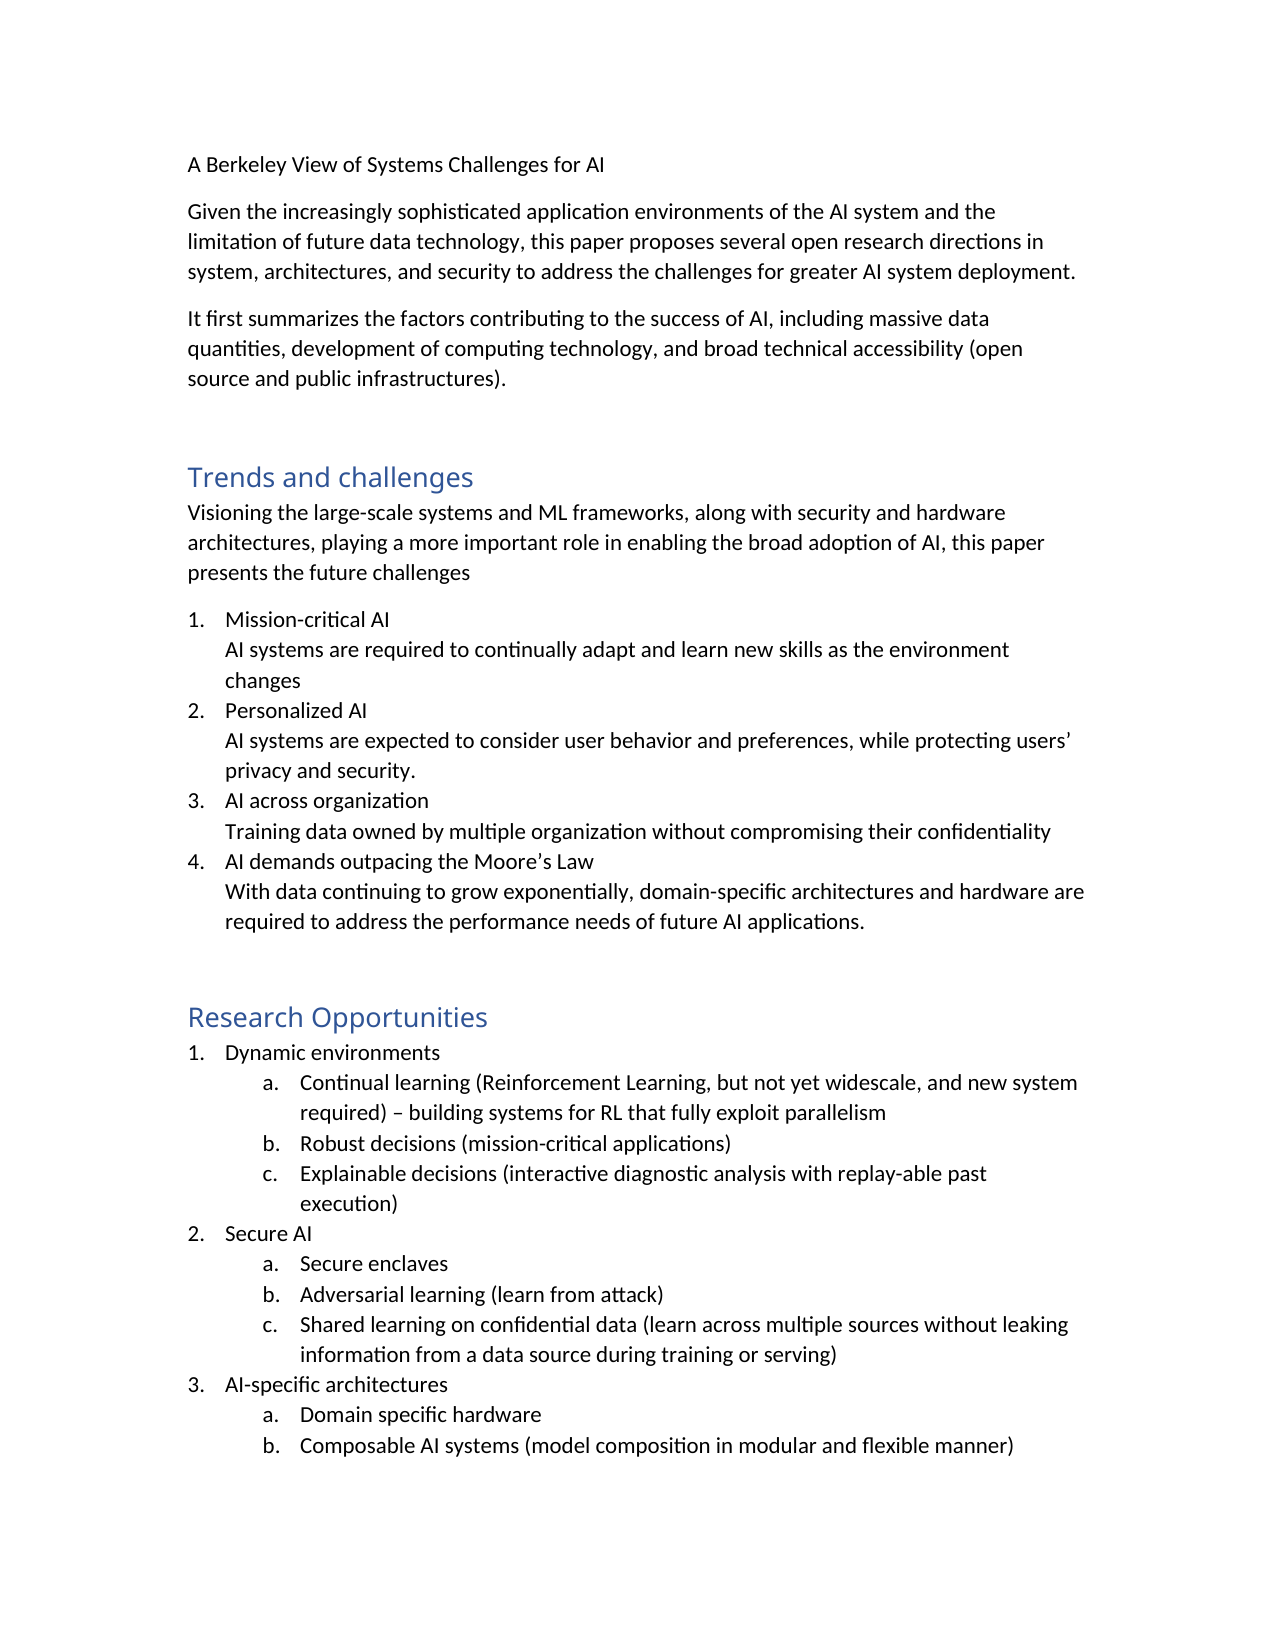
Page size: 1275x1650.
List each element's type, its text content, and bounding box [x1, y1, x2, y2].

list Shared learning on confidential data (learn across multiple sources without leaking information from a data source during training or serving) [262, 1310, 1087, 1368]
list Personalized AI [187, 696, 1087, 724]
list With data continuing to grow exponentially, domain-specific architectures and hardware are required to address the performance needs of future AI applications. [225, 877, 1087, 936]
list Dynamic environments [187, 1038, 1087, 1066]
list AI demands outpacing the Moore’s Law [187, 847, 1087, 875]
list AI systems are expected to consider user behavior and preferences, while protecting users’ privacy and security. [225, 726, 1087, 784]
subtitle Research Opportunities [187, 998, 1087, 1035]
text A Berkeley View of Systems Challenges for AI [187, 150, 1087, 178]
text Given the increasingly sophisticated application environments of the AI system and the limitation of future data technology, this paper proposes several open research directions in system, architectures, and security to address the challenges for greater AI system deployment. [187, 197, 1087, 285]
list Robust decisions (mission-critical applications) [262, 1129, 1087, 1157]
list Mission-critical AI [187, 605, 1087, 633]
text Visioning the large-scale systems and ML frameworks, along with security and hardware architectures, playing a more important role in enabling the broad adoption of AI, this paper presents the future challenges [187, 498, 1087, 587]
subtitle Trends and challenges [187, 458, 1087, 495]
list Adversarial learning (learn from attack) [262, 1280, 1087, 1308]
list AI across organization [187, 787, 1087, 815]
list AI-specific architectures [187, 1370, 1087, 1398]
text It first summarizes the factors contributing to the success of AI, including massive data quantities, development of computing technology, and broad technical accessibility (open source and public infrastructures). [187, 304, 1087, 393]
list Training data owned by multiple organization without compromising their confidentiality [225, 817, 1087, 845]
list AI systems are required to continually adapt and learn new skills as the environment changes [225, 636, 1087, 694]
list Secure enclaves [262, 1249, 1087, 1278]
list Domain specific hardware [262, 1401, 1087, 1429]
list Explainable decisions (interactive diagnostic analysis with replay-able past execution) [262, 1159, 1087, 1217]
list Continual learning (Reinforcement Learning, but not yet widescale, and new system required) – building systems for RL that fully exploit parallelism [262, 1068, 1087, 1127]
list Composable AI systems (model composition in modular and flexible manner) [262, 1431, 1087, 1459]
list Secure AI [187, 1219, 1087, 1247]
